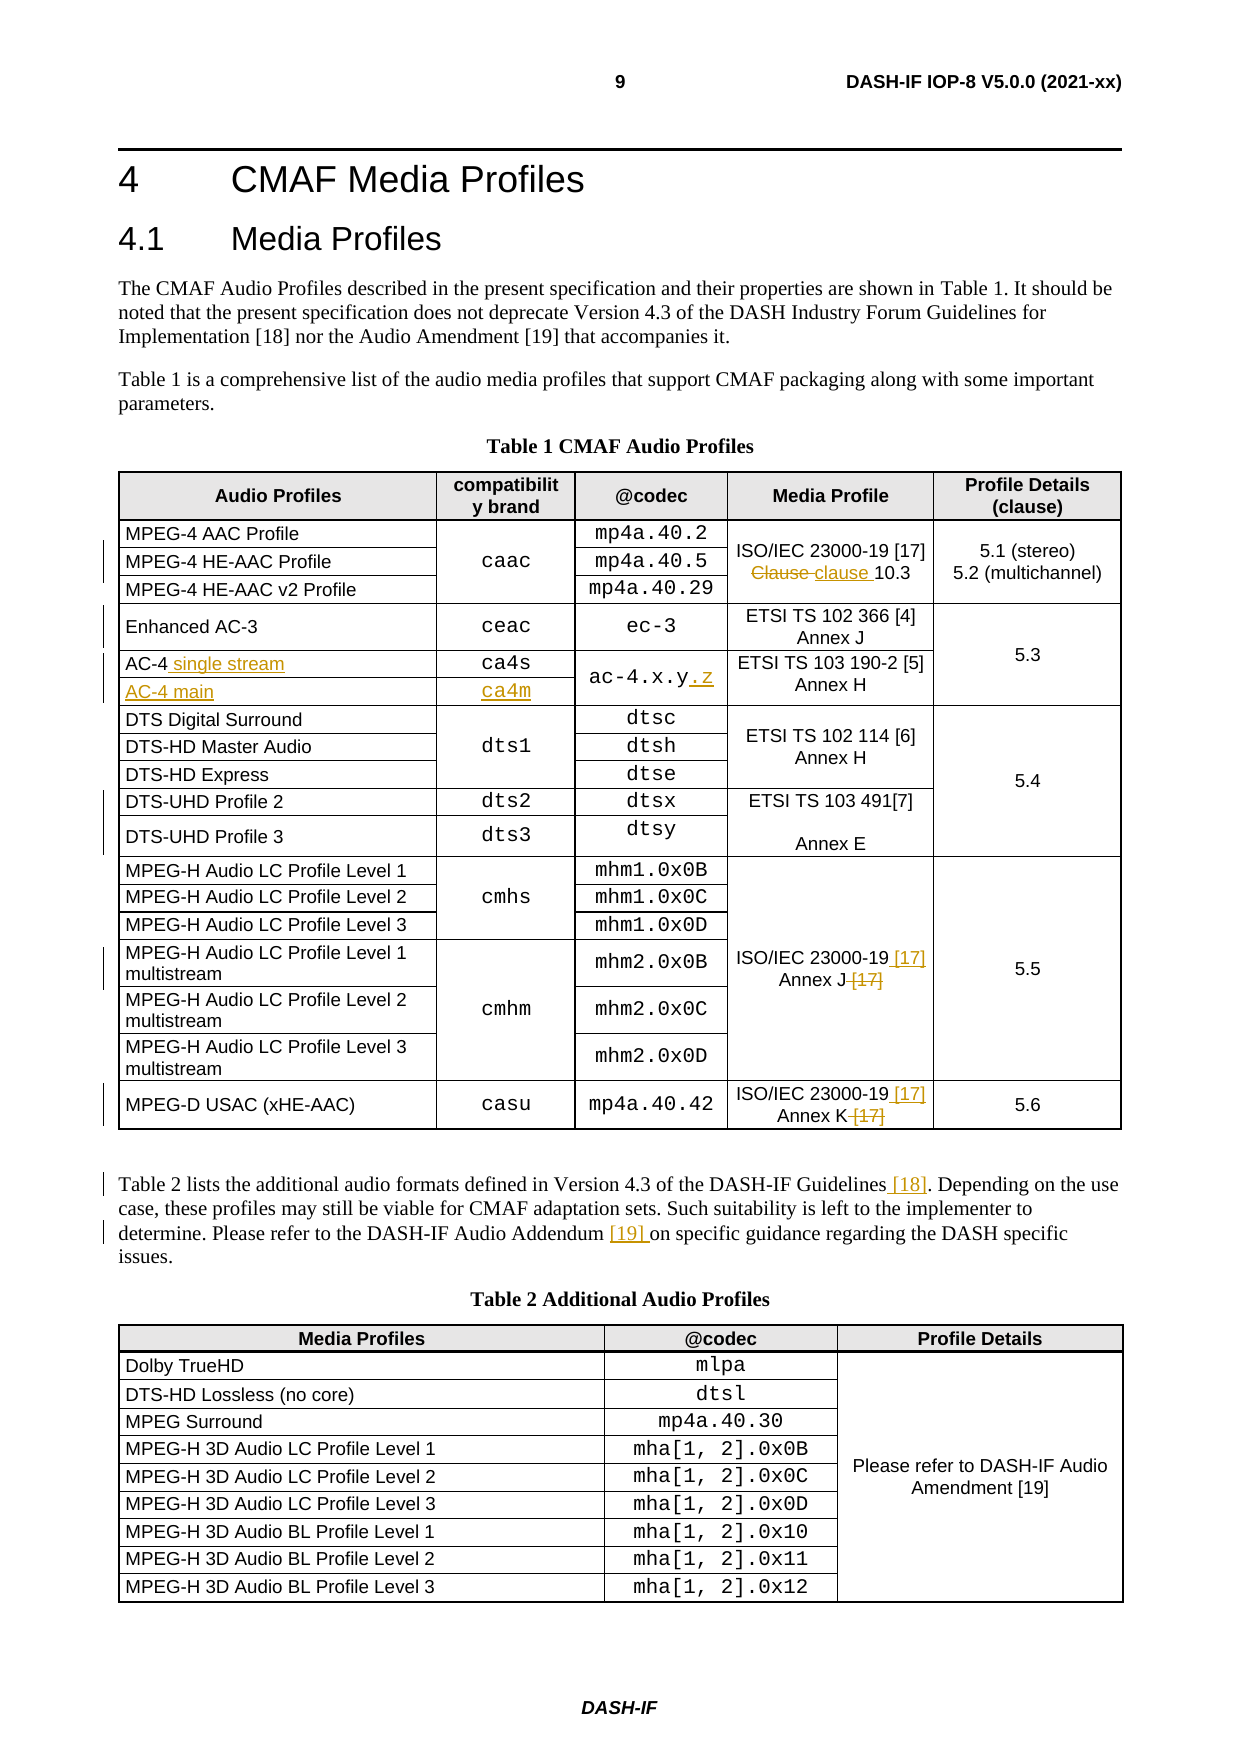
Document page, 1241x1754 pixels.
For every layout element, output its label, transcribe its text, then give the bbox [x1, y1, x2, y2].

table_cell dtsc [576, 706, 727, 732]
table_cell ISO/IEC 23000-19 Annex K [728, 1081, 933, 1127]
table_cell casu [437, 1081, 574, 1127]
table_cell mha[1, 2].0x10 [605, 1519, 837, 1546]
table_cell dtsh [576, 734, 727, 760]
table_cell MPEG-H 3D Audio LC Profile Level 3 [120, 1492, 604, 1518]
text is a comprehensive list of the audio media profiles that support CMAF packaging along with some important parameters. [118, 367, 1122, 415]
table_cell dts3 [437, 816, 574, 856]
table_cell ceac [437, 604, 574, 649]
table_cell Enhanced AC-3 [120, 604, 436, 649]
table_cell mha[1, 2].0x12 [605, 1574, 837, 1601]
table_cell ETSI TS 103 190-2 Annex H [728, 651, 933, 705]
table_header Profile Details (clause) [934, 473, 1120, 519]
table_header Audio Profiles [120, 473, 436, 519]
table_cell mhm1.0x0D [576, 913, 727, 939]
table_cell mhm2.0x0B [576, 940, 727, 986]
table_cell Dolby TrueHD [120, 1353, 604, 1379]
table_header compatibility brand [437, 473, 574, 519]
table_cell MPEG-H 3D Audio LC Profile Level 1 [120, 1436, 604, 1463]
table_cell mha[1, 2].0x11 [605, 1547, 837, 1573]
subtitle CMAF Media Profiles [118, 151, 1122, 200]
table_cell DTS-HD Express [120, 761, 436, 788]
table_cell AC-4 [120, 651, 436, 677]
table_cell 5.5 [934, 857, 1120, 1080]
table_cell mp4a.40.29 [576, 576, 727, 602]
table_cell mha[1, 2].0x0D [605, 1492, 837, 1518]
table_cell dtse [576, 761, 727, 788]
table_cell mhm2.0x0C [576, 987, 727, 1033]
table_header Media Profiles [120, 1326, 604, 1350]
table_cell MPEG-H Audio LC Profile Level 3 multistream [120, 1034, 436, 1080]
table_cell 5.3 [934, 604, 1120, 705]
table_cell MPEG-H 3D Audio LC Profile Level 2 [120, 1464, 604, 1491]
subtitle Media Profiles [118, 219, 1122, 257]
table_cell mp4a.40.42 [576, 1081, 727, 1127]
table_header Media Profile [728, 473, 933, 519]
table_cell MPEG-H Audio LC Profile Level 1 multistream [120, 940, 436, 986]
table_cell MPEG-H 3D Audio BL Profile Level 3 [120, 1574, 604, 1601]
table_cell MPEG-4 HE-AAC Profile [120, 548, 436, 575]
table_cell ETSI TS 103 491 Annex E [728, 789, 933, 856]
table_cell MPEG-4 AAC Profile [120, 521, 436, 547]
table_cell ac-4.x.y [576, 651, 727, 705]
table_cell dts1 [437, 706, 574, 788]
table_cell MPEG-D USAC (xHE-AAC) [120, 1081, 436, 1127]
table_cell dts2 [437, 789, 574, 815]
table_cell 5.4 [934, 706, 1120, 856]
table_cell ISO/IEC 23000-19 Annex J [728, 857, 933, 1080]
table_cell MPEG-H Audio LC Profile Level 2 multistream [120, 987, 436, 1033]
table_cell [120, 678, 436, 705]
table_cell mhm1.0x0C [576, 885, 727, 911]
table_cell 5.6 [934, 1081, 1120, 1127]
table_cell mp4a.40.2 [576, 521, 727, 547]
table_cell MPEG-H Audio LC Profile Level 1 [120, 857, 436, 884]
table_cell [437, 678, 574, 705]
table_cell ec-3 [576, 604, 727, 649]
table_cell dtsy [576, 816, 727, 856]
table_cell mha[1, 2].0x0B [605, 1436, 837, 1463]
table_cell DTS Digital Surround [120, 706, 436, 732]
table_cell mlpa [605, 1353, 837, 1379]
table_cell dtsx [576, 789, 727, 815]
table_cell Please refer to DASH-IF Audio Amendment [18] [838, 1353, 1122, 1601]
table_cell cmhs [437, 857, 574, 939]
table_cell DTS-HD Master Audio [120, 734, 436, 760]
table_cell mp4a.40.5 [576, 548, 727, 575]
table_cell mhm2.0x0D [576, 1034, 727, 1080]
text The CMAF Audio Profiles described in the present specification and their properties are shown in . It should be noted that the present specification does not deprecate Version 4.3 of the DASH Industry Forum Guidelines for Implementation [17] nor the Audio Amendment [18] that accompanies it. [118, 276, 1122, 348]
table_header @codec [605, 1326, 837, 1350]
table_cell MPEG-H Audio LC Profile Level 2 [120, 885, 436, 911]
table_cell DTS-UHD Profile 3 [120, 816, 436, 856]
table_cell mhm1.0x0B [576, 857, 727, 884]
table_cell ETSI TS 102 366 Annex J [728, 604, 933, 649]
table_cell MPEG-H 3D Audio BL Profile Level 2 [120, 1547, 604, 1573]
table_cell 5.1 (stereo) 5.2 (multichannel) [934, 521, 1120, 602]
table_cell ISO/IEC 23000-19 [16] 10.3 [728, 521, 933, 602]
table_cell DTS-HD Lossless (no core) [120, 1380, 604, 1408]
table_cell DTS-UHD Profile 2 [120, 789, 436, 815]
table_cell MPEG Surround [120, 1409, 604, 1435]
text lists the additional audio formats defined in Version 4.3 of the DASH-IF Guidelines. Depending on the use case, these profiles may still be viable for CMAF adaptation sets. Such suitability is left to the implementer to determine. Please refer to the DASH-IF Audio Addendum on specific guidance regarding the DASH specific issues. [118, 1172, 1122, 1268]
table_cell caac [437, 521, 574, 602]
table_cell mp4a.40.30 [605, 1409, 837, 1435]
table_header Profile Details [838, 1326, 1122, 1350]
table_cell ca4s [437, 651, 574, 677]
table_cell dtsl [605, 1380, 837, 1408]
table_cell mha[1, 2].0x0C [605, 1464, 837, 1491]
table_cell MPEG-H Audio LC Profile Level 3 [120, 913, 436, 939]
table_cell ETSI TS 102 114 Annex H [728, 706, 933, 788]
table_cell MPEG-4 HE-AAC v2 Profile [120, 576, 436, 602]
table_header @codec [576, 473, 727, 519]
table_cell cmhm [437, 940, 574, 1080]
table_cell MPEG-H 3D Audio BL Profile Level 1 [120, 1519, 604, 1546]
